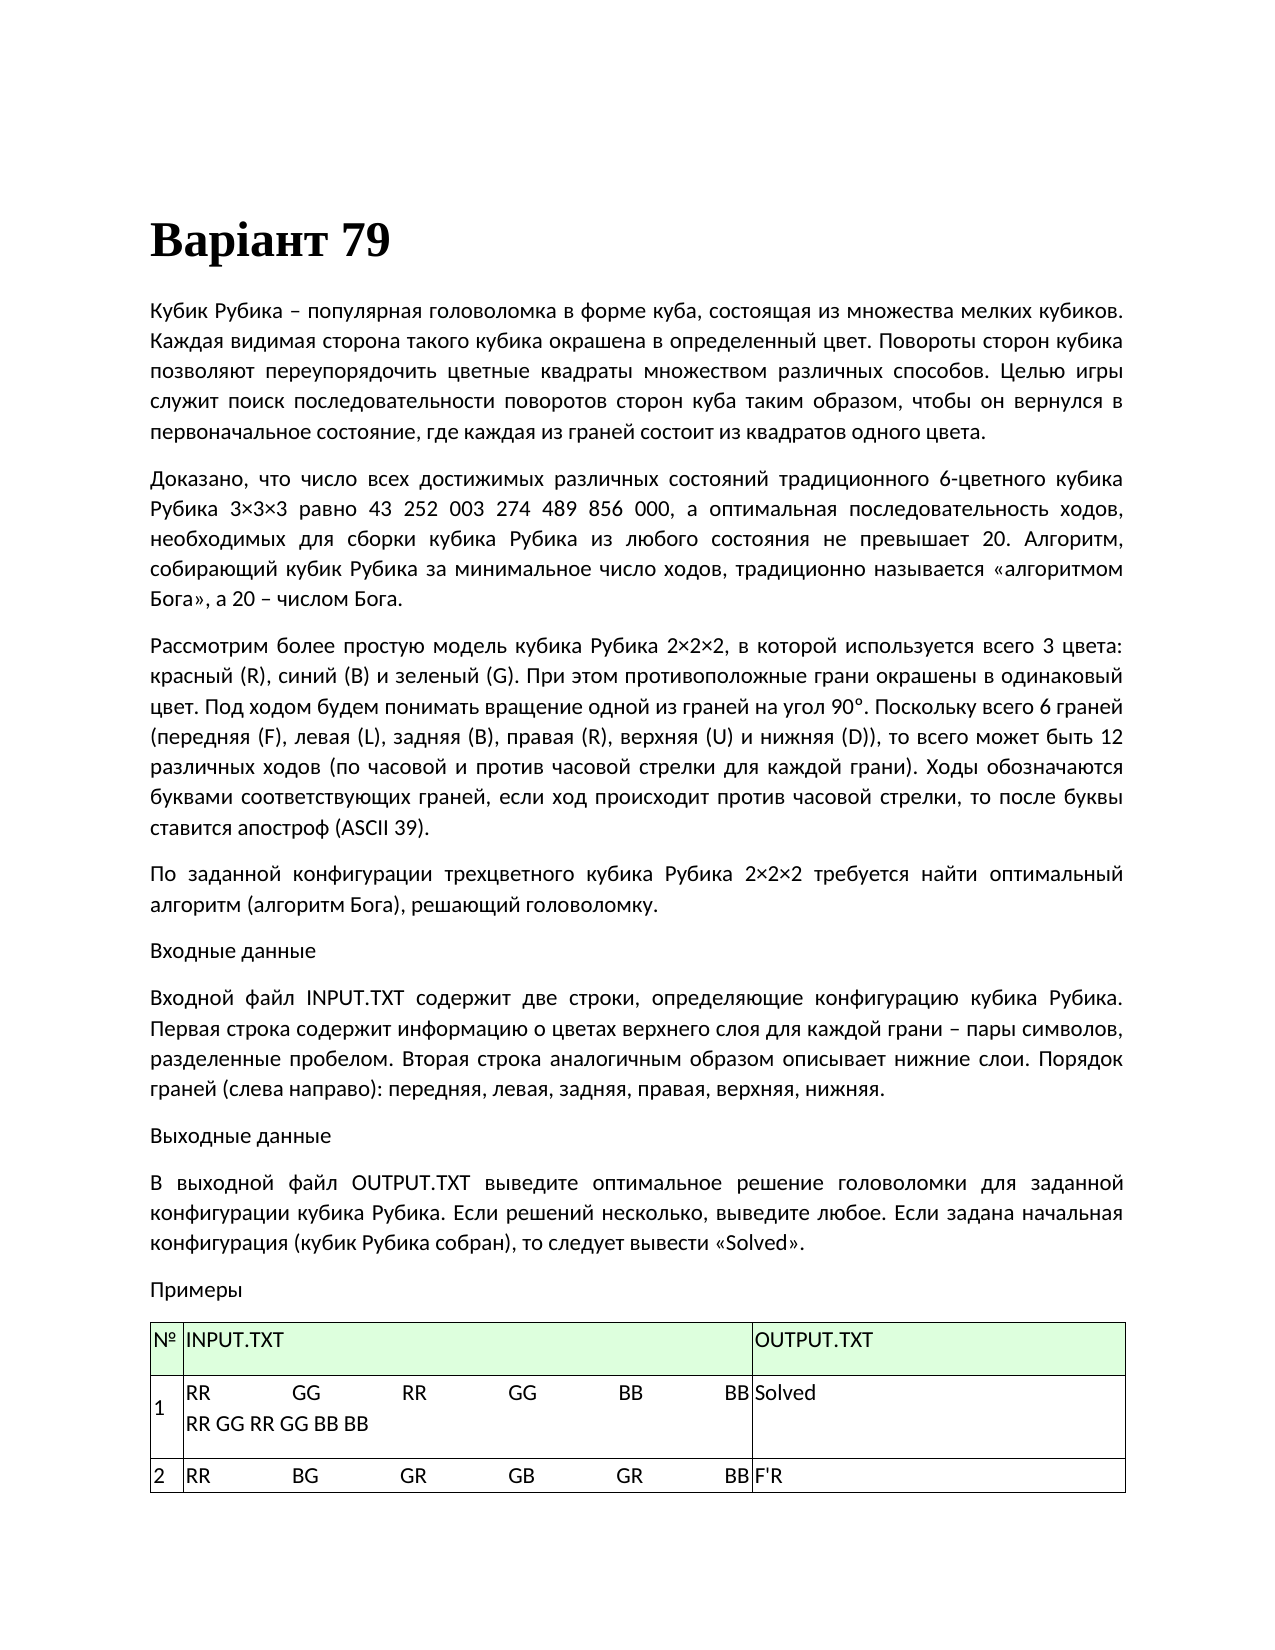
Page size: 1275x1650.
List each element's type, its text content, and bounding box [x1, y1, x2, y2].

table_cell RR GG RR GG BB BB RR GG RR GG BB BB [184, 1376, 752, 1458]
table_header OUTPUT.TXT [753, 1323, 1125, 1375]
text По заданной конфигурации трехцветного кубика Рубика 2×2×2 требуется найти оптимальный алгоритм (алгоритм Бога), решающий головоломку. [150, 859, 1125, 918]
text Выходные данные [150, 1121, 1125, 1149]
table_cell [184, 1459, 752, 1492]
table_header № [151, 1323, 183, 1375]
text Входной файл INPUT.TXT содержит две строки, определяющие конфигурацию кубика Рубика. Первая строка содержит информацию о цветах верхнего слоя для каждой грани – пары символов, разделенные пробелом. Вторая строка аналогичным образом описывает нижние слои. Порядок граней (слева направо): передняя, левая, задняя, правая, верхняя, нижняя. [150, 983, 1125, 1102]
table_header INPUT.TXT [184, 1323, 752, 1375]
table_cell Solved [753, 1376, 1125, 1458]
text Кубик Рубика – популярная головоломка в форме куба, состоящая из множества мелких кубиков. Каждая видимая сторона такого кубика окрашена в определенный цвет. Повороты сторон кубика позволяют переупорядочить цветные квадраты множеством различных способов. Целью игры служит поиск последовательности поворотов сторон куба таким образом, чтобы он вернулся в первоначальное состояние, где каждая из граней состоит из квадратов одного цвета. [150, 296, 1125, 445]
text Доказано, что число всех достижимых различных состояний традиционного 6-цветного кубика Рубика 3×3×3 равно 43 252 003 274 489 856 000, а оптимальная последовательность ходов, необходимых для сборки кубика Рубика из любого состояния не превышает 20. Алгоритм, собирающий кубик Рубика за минимальное число ходов, традиционно называется «алгоритмом Бога», а 20 – числом Бога. [150, 464, 1125, 613]
table_cell 1 [151, 1376, 183, 1458]
text Рассмотрим более простую модель кубика Рубика 2×2×2, в которой используется всего 3 цвета: красный (R), синий (B) и зеленый (G). При этом противоположные грани окрашены в одинаковый цвет. Под ходом будем понимать вращение одной из граней на угол 90º. Поскольку всего 6 граней (передняя (F), левая (L), задняя (B), правая (R), верхняя (U) и нижняя (D)), то всего может быть 12 различных ходов (по часовой и против часовой стрелки для каждой грани). Ходы обозначаются буквами соответствующих граней, если ход происходит против часовой стрелки, то после буквы ставится апостроф (ASCII 39). [150, 631, 1125, 841]
table_cell F'R [753, 1459, 1125, 1492]
text Примеры [150, 1275, 1125, 1303]
text Входные данные [150, 937, 1125, 965]
text В выходной файл OUTPUT.TXT выведите оптимальное решение головоломки для заданной конфигурации кубика Рубика. Если решений несколько, выведите любое. Если задана начальная конфигурация (кубик Рубика собран), то следует вывести «Solved». [150, 1168, 1125, 1256]
table_cell 2 [151, 1459, 183, 1492]
subtitle Варіант 79 [150, 209, 1125, 267]
